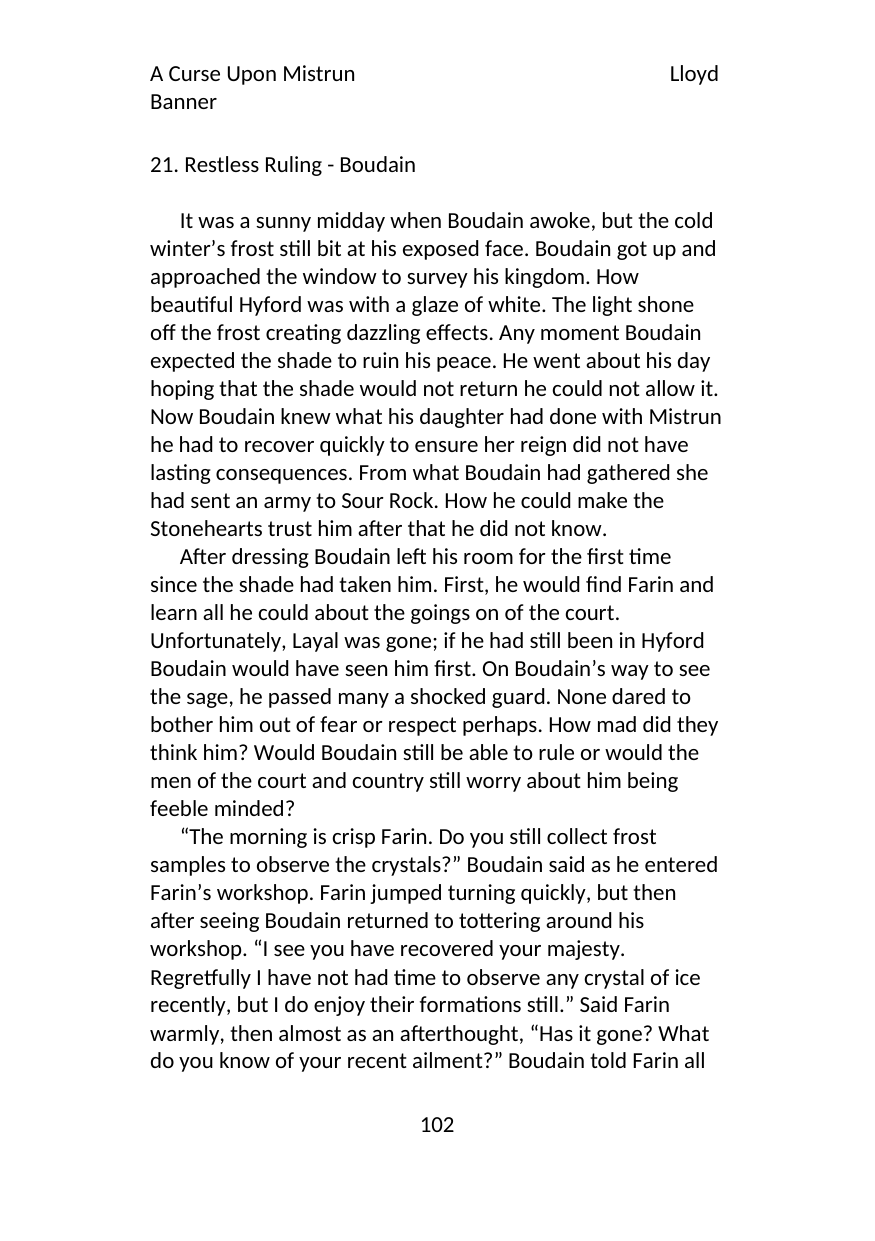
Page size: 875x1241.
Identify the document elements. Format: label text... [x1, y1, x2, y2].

text After dressing Boudain left his room for the first time since the shade had taken him. First, he would find Farin and learn all he could about the goings on of the court. Unfortunately, Layal was gone; if he had still been in Hyford Boudain would have seen him first. On Boudain’s way to see the sage, he passed many a shocked guard. None dared to bother him out of fear or respect perhaps. How mad did they think him? Would Boudain still be able to rule or would the men of the court and country still worry about him being feeble minded? [150, 542, 724, 822]
text It was a sunny midday when Boudain awoke, but the cold winter’s frost still bit at his exposed face. Boudain got up and approached the window to survey his kingdom. How beautiful Hyford was with a glaze of white. The light shone off the frost creating dazzling effects. Any moment Boudain expected the shade to ruin his peace. He went about his day hoping that the shade would not return he could not allow it. Now Boudain knew what his daughter had done with Mistrun he had to recover quickly to ensure her reign did not have lasting consequences. From what Boudain had gathered she had sent an army to Sour Rock. How he could make the Stonehearts trust him after that he did not know. [150, 206, 724, 542]
subtitle 21. Restless Ruling - Boudain [150, 150, 724, 178]
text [150, 822, 724, 1075]
